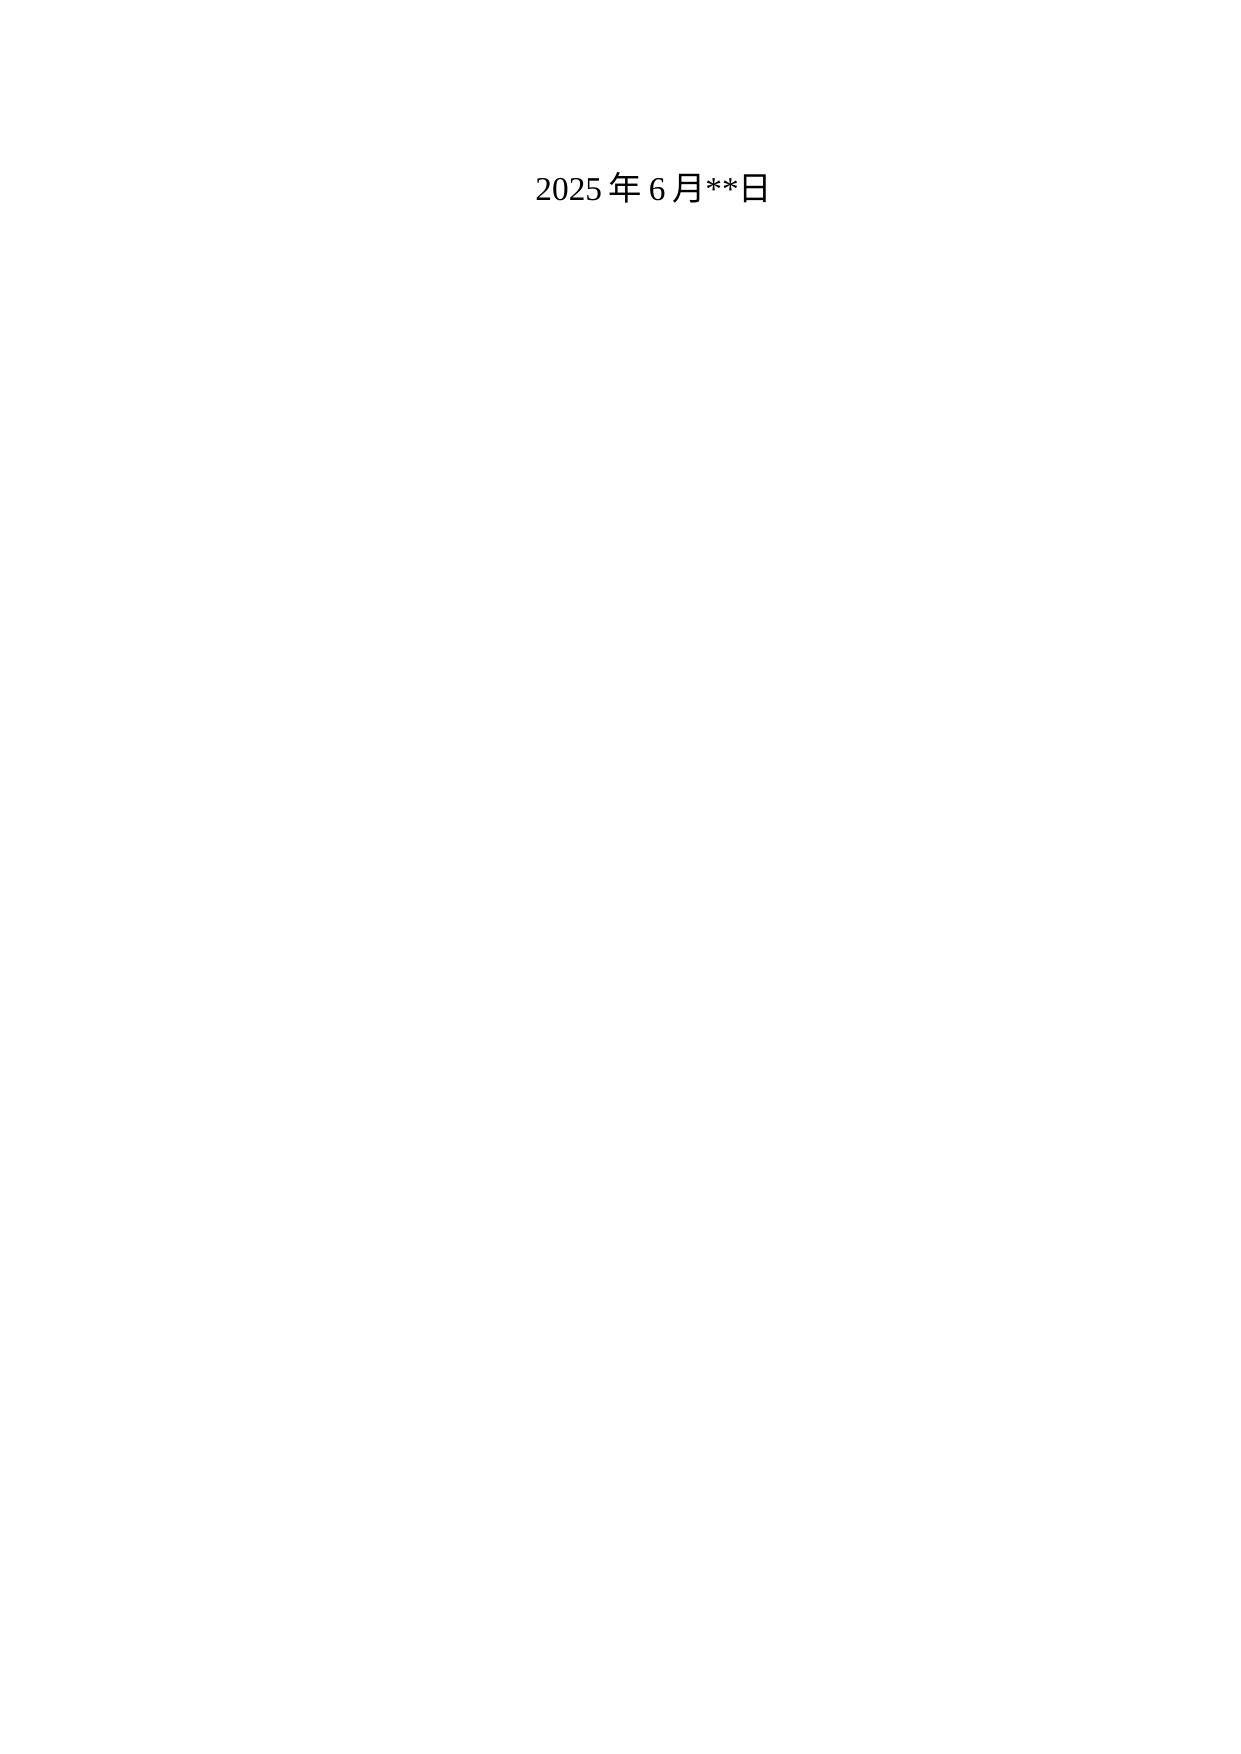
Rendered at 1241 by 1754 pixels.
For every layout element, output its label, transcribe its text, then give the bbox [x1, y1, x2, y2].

text 2025年6月**日 [148, 162, 1092, 210]
